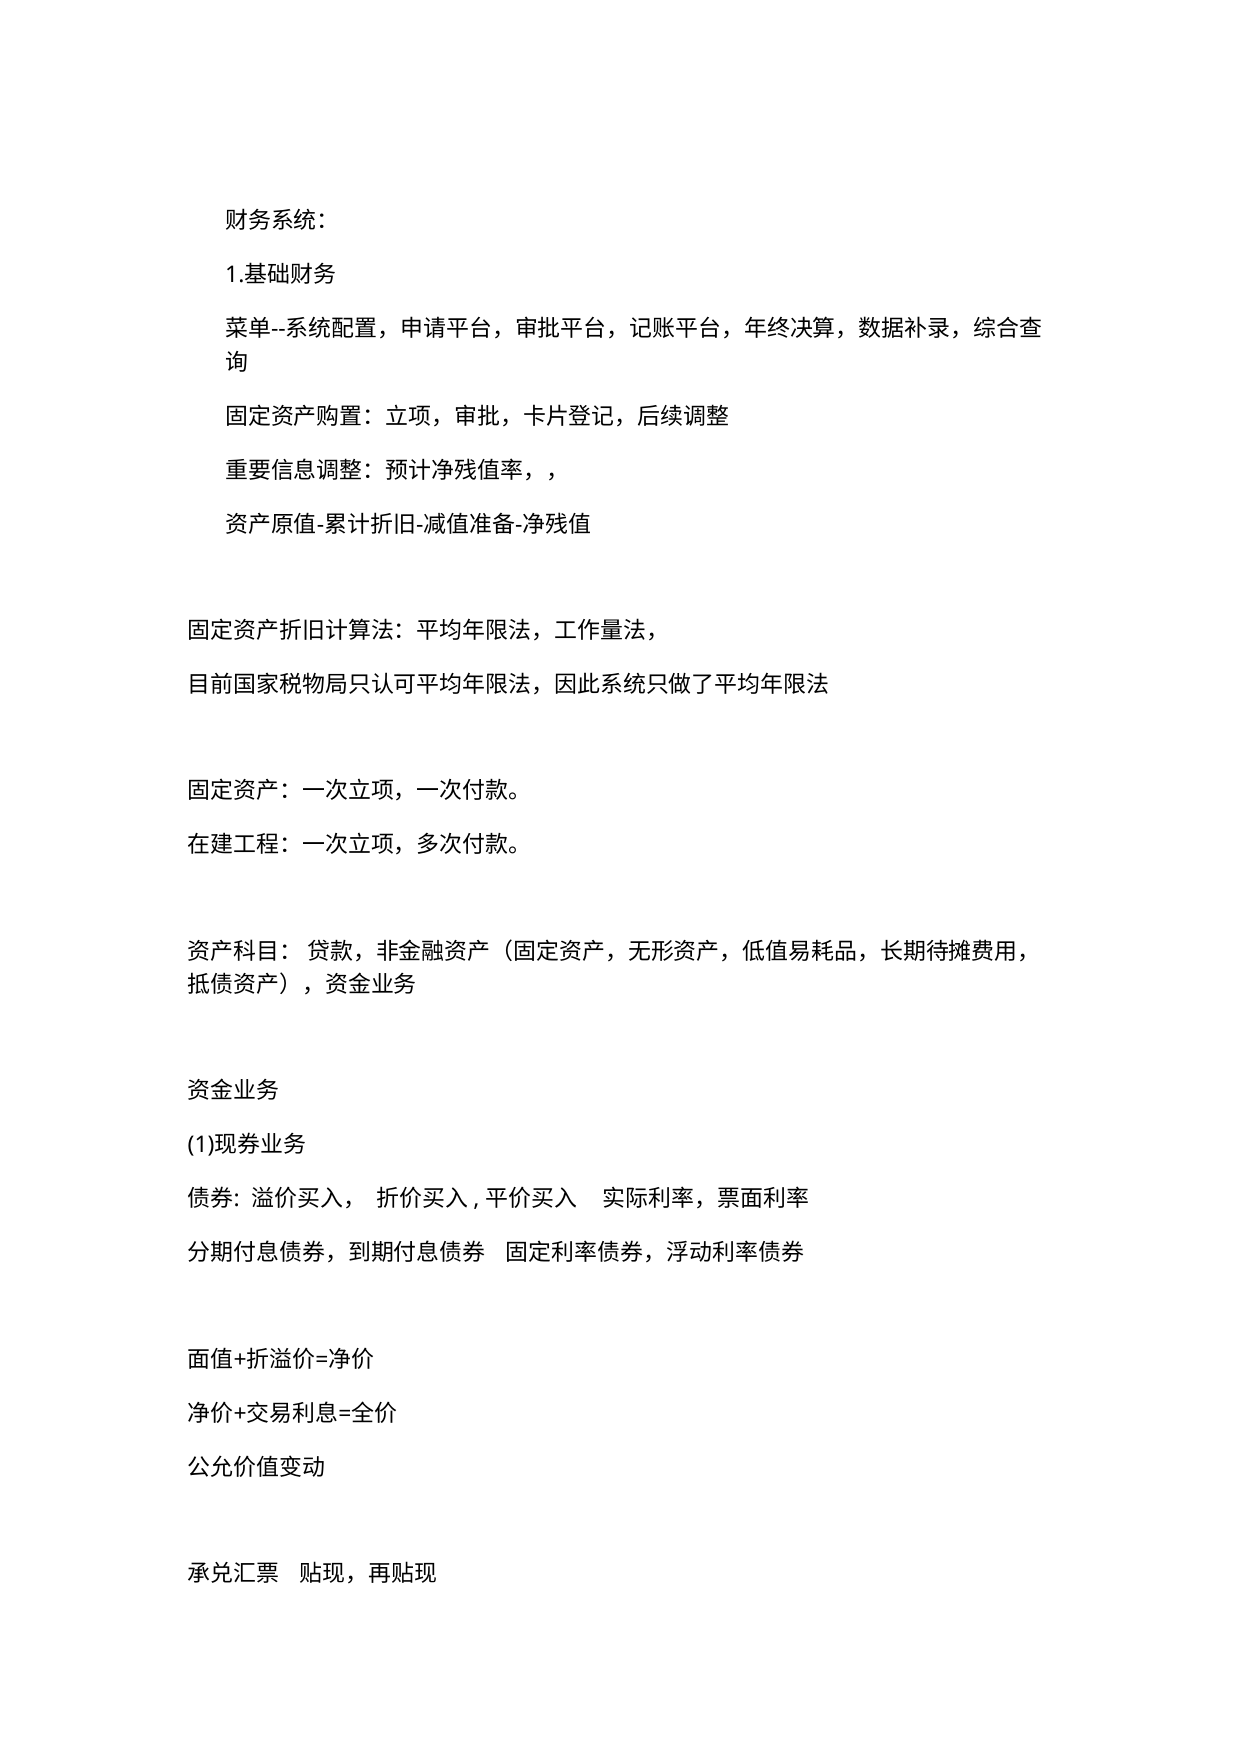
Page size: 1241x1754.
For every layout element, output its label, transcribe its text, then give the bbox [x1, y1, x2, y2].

list 固定资产购置：立项，审批，卡片登记，后续调整 [225, 398, 1053, 431]
text 目前国家税物局只认可平均年限法，因此系统只做了平均年限法 [187, 666, 1053, 699]
text 在建工程：一次立项，多次付款。 [187, 826, 1053, 859]
text 公允价值变动 [187, 1449, 1053, 1482]
text 面值+折溢价=净价 [187, 1340, 1053, 1374]
list 重要信息调整：预计净残值率，， [225, 452, 1053, 485]
text 资产科目： 贷款，非金融资产（固定资产，无形资产，低值易耗品，长期待摊费用，抵债资产），资金业务 [187, 932, 1053, 999]
text 固定资产折旧计算法：平均年限法，工作量法， [187, 612, 1053, 645]
text 债券: 溢价买入， 折价买入 , 平价买入 实际利率，票面利率 [187, 1180, 1053, 1213]
list 财务系统： [225, 202, 1053, 235]
text 固定资产：一次立项，一次付款。 [187, 772, 1053, 806]
list 1.基础财务 [225, 256, 1053, 289]
list 菜单--系统配置，申请平台，审批平台，记账平台，年终决算，数据补录，综合查询 [225, 310, 1053, 377]
text 净价+交易利息=全价 [187, 1394, 1053, 1428]
text (1)现券业务 [187, 1126, 1053, 1159]
text 资金业务 [187, 1072, 1053, 1105]
list 资产原值-累计折旧-减值准备-净残值 [225, 506, 1053, 539]
text 承兑汇票 贴现，再贴现 [187, 1555, 1053, 1588]
text 分期付息债券，到期付息债券 固定利率债券，浮动利率债券 [187, 1234, 1053, 1267]
